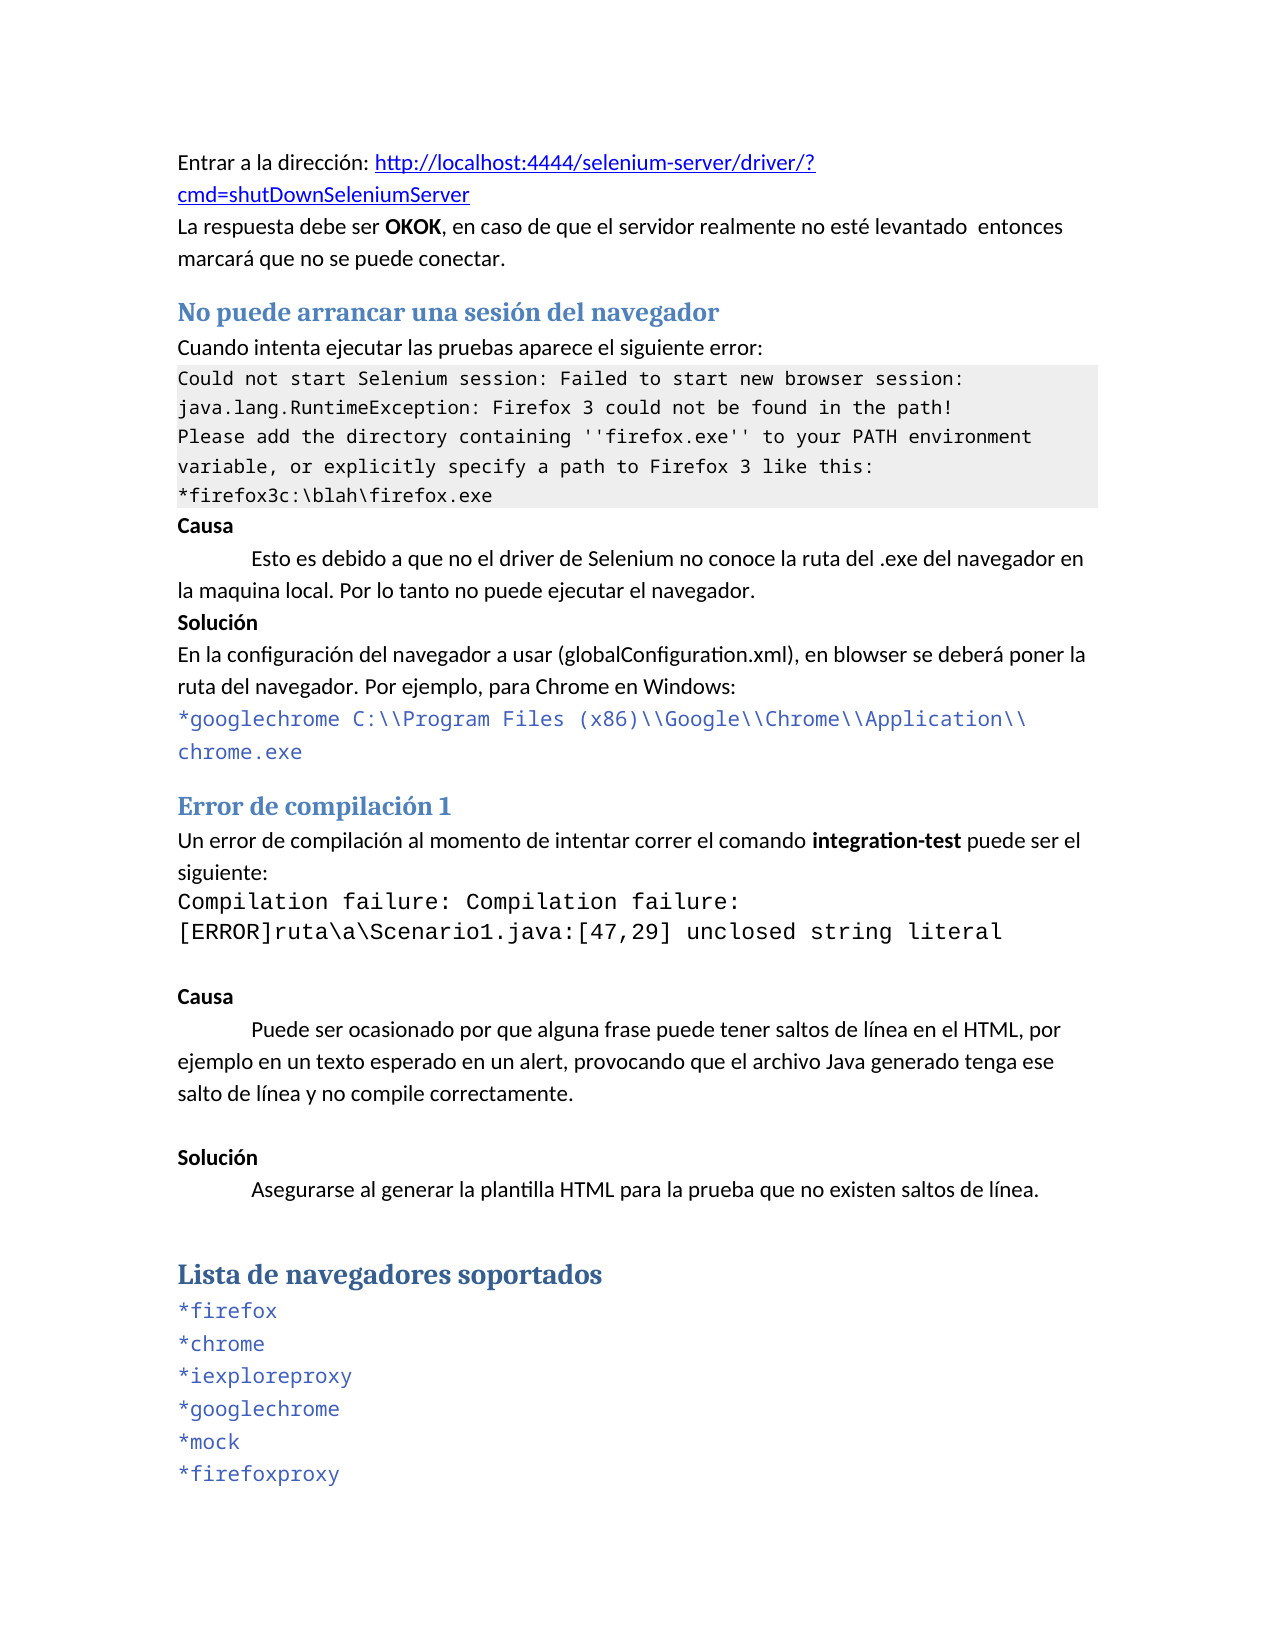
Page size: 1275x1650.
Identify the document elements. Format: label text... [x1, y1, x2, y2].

text Puede ser ocasionado por que alguna frase puede tener saltos de línea en el HTML, por ejemplo en un texto esperado en un alert, provocando que el archivo Java generado tenga ese salto de línea y no compile correctamente. [177, 1015, 1098, 1107]
text *firefox [177, 1296, 1098, 1325]
text Un error de compilación al momento de intentar correr el comando integration-test puede ser el siguiente: [177, 826, 1098, 887]
text Esto es debido a que no el driver de Selenium no conoce la ruta del .exe del navegador en la maquina local. Por lo tanto no puede ejecutar el navegador. [177, 544, 1098, 604]
text *firefoxproxy [177, 1459, 1098, 1488]
text [ERROR]ruta\a\Scenario1.java:[47,29] unclosed string literal [177, 921, 1098, 946]
text En la configuración del navegador a usar (globalConfiguration.xml), en blowser se deberá poner la ruta del navegador. Por ejemplo, para Chrome en Windows: [177, 640, 1098, 700]
text *mock [177, 1427, 1098, 1455]
text variable, or explicitly specify a path to Firefox 3 like this: [177, 453, 1098, 478]
text Asegurarse al generar la plantilla HTML para la prueba que no existen saltos de línea. [177, 1176, 1098, 1204]
subtitle Lista de navegadores soportados [177, 1258, 1098, 1291]
text *iexploreproxy [177, 1362, 1098, 1390]
text Please add the directory containing ''firefox.exe'' to your PATH environment [177, 424, 1098, 449]
text *chrome [177, 1329, 1098, 1357]
text *googlechrome C:\\Program Files (x86)\\Google\\Chrome\\Application\\chrome.exe [177, 704, 1098, 766]
text *googlechrome [177, 1394, 1098, 1423]
text Entrar a la dirección: http://localhost:4444/selenium-server/driver/?cmd=shutDownSeleniumServer [177, 148, 1098, 208]
text Cuando intenta ejecutar las pruebas aparece el siguiente error: [177, 333, 1098, 361]
text Causa [177, 511, 1098, 539]
text Solución [177, 608, 1098, 636]
subtitle Error de compilación 1 [177, 791, 1098, 822]
text Could not start Selenium session: Failed to start new browser session: java.lang.RuntimeException: Firefox 3 could not be found in the path! [177, 365, 1098, 420]
text Solución [177, 1143, 1098, 1171]
subtitle No puede arrancar una sesión del navegador [177, 297, 1098, 328]
text *firefox3c:\blah\firefox.exe [177, 482, 1098, 508]
text Compilation failure: Compilation failure: [177, 891, 1098, 917]
text La respuesta debe ser OKOK, en caso de que el servidor realmente no esté levantado entonces marcará que no se puede conectar. [177, 212, 1098, 272]
text Causa [177, 982, 1098, 1011]
